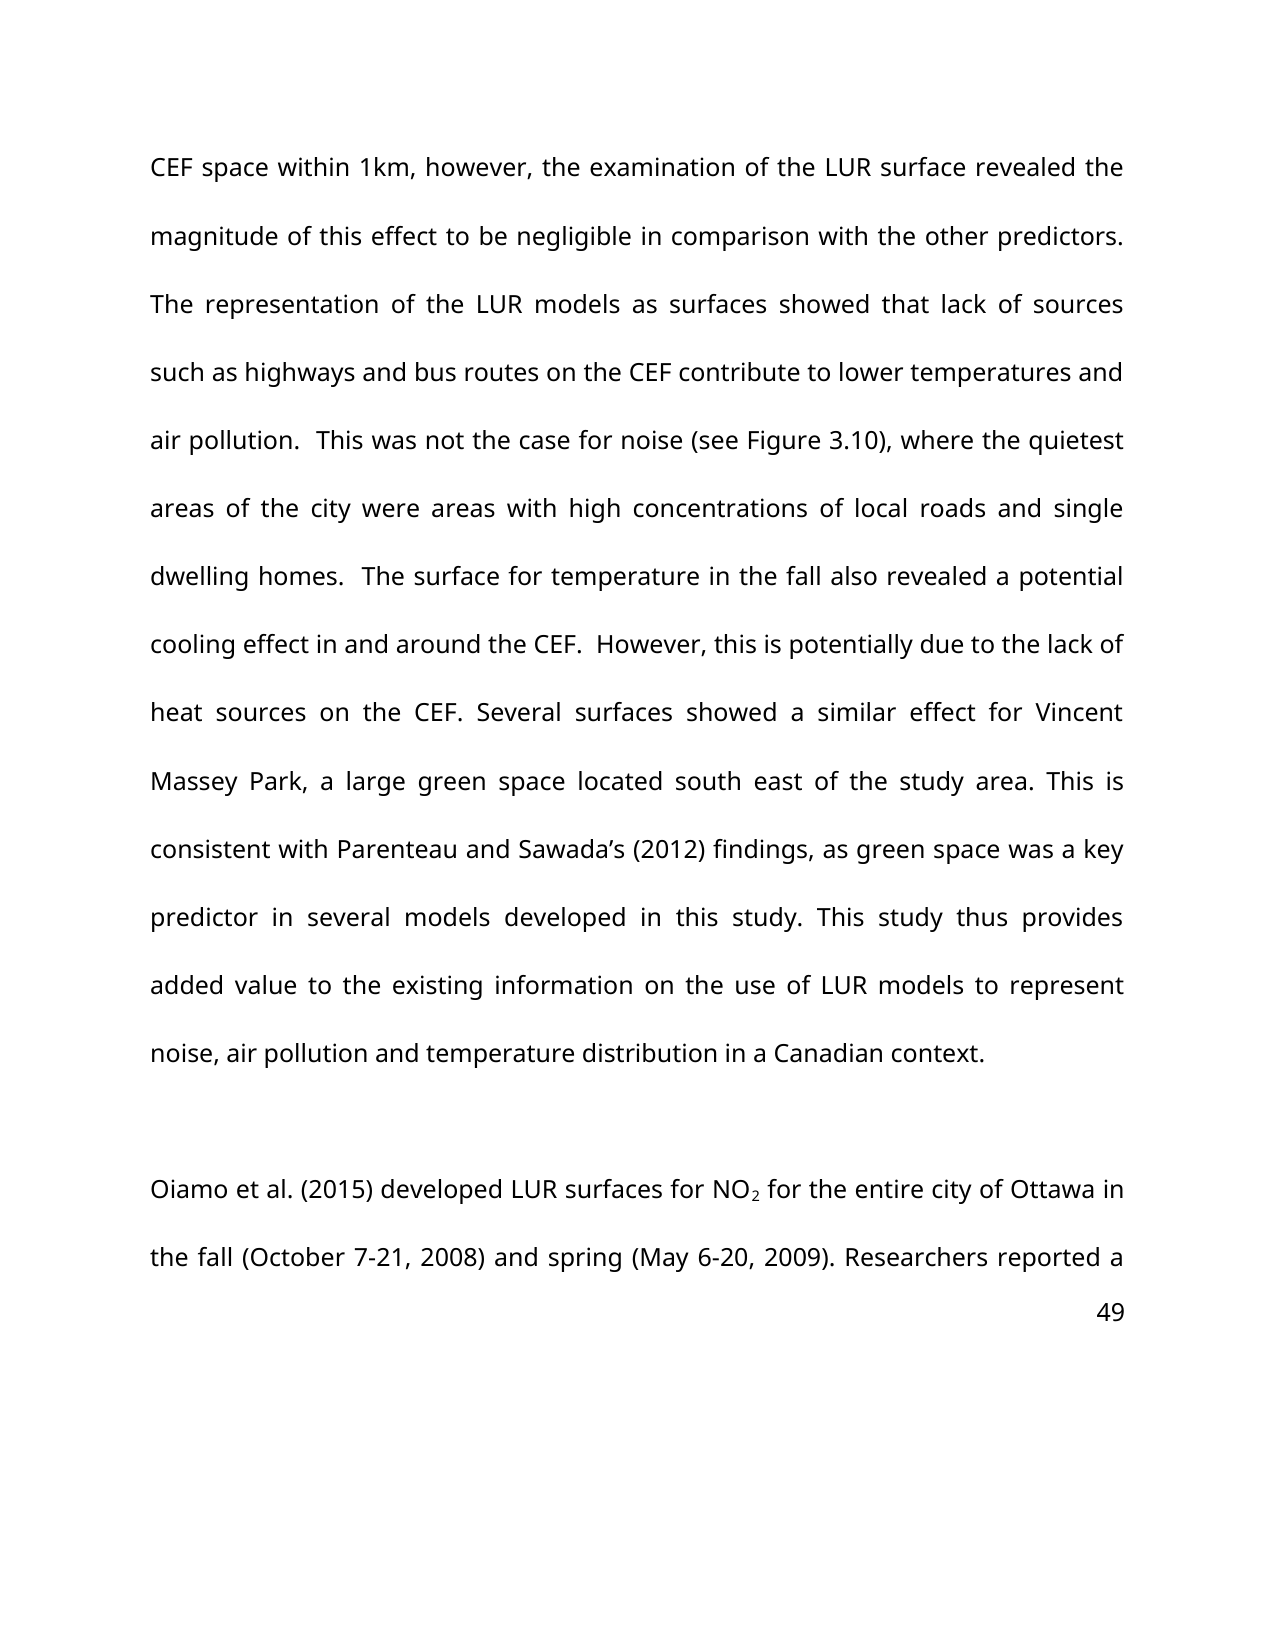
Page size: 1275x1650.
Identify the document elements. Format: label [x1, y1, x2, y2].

text [150, 1172, 1125, 1274]
text [150, 150, 1125, 1070]
